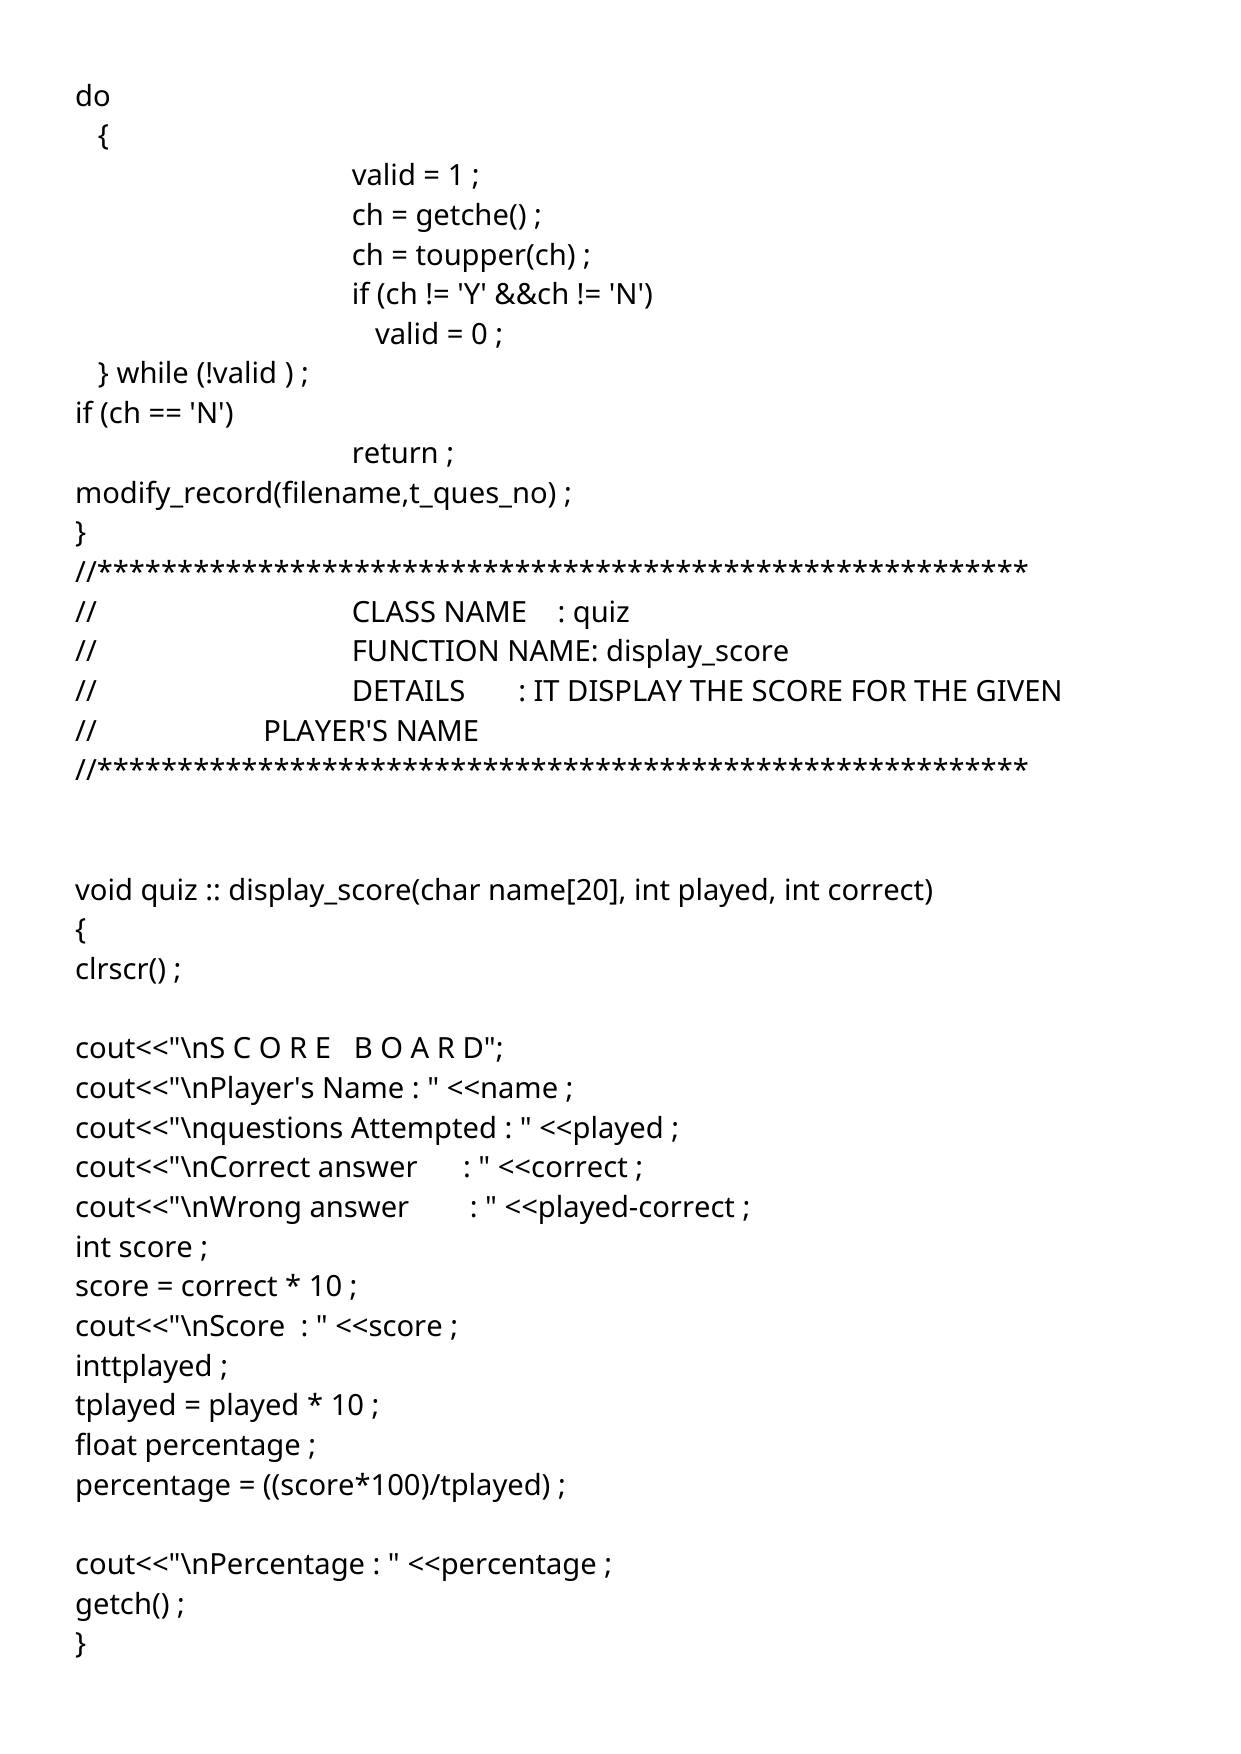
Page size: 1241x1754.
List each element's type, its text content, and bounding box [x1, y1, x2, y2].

text // CLASS NAME : quiz [75, 591, 1165, 631]
text void quiz :: display_score(char name[20], int played, int correct) [75, 869, 1165, 908]
text if (ch != 'Y' &&ch != 'N') [75, 273, 1165, 313]
text getch() ; [75, 1583, 1165, 1623]
text valid = 0 ; [75, 313, 1165, 353]
text } [75, 512, 1165, 551]
text if (ch == 'N') [75, 392, 1165, 432]
text //********************************************************** [75, 551, 1165, 591]
text clrscr() ; [75, 948, 1165, 988]
text cout<<"\nPlayer's Name : " <<name ; [75, 1067, 1165, 1107]
text cout<<"\nS C O R E B O A R D"; [75, 1027, 1165, 1067]
text return ; [75, 432, 1165, 472]
text score = correct * 10 ; [75, 1266, 1165, 1305]
text cout<<"\nCorrect answer : " <<correct ; [75, 1147, 1165, 1186]
text { [75, 908, 1165, 948]
text } [75, 1623, 1165, 1662]
text cout<<"\nWrong answer : " <<played-correct ; [75, 1186, 1165, 1226]
text float percentage ; [75, 1424, 1165, 1464]
text // DETAILS : IT DISPLAY THE SCORE FOR THE GIVEN [75, 670, 1165, 710]
text int score ; [75, 1226, 1165, 1266]
text cout<<"\nPercentage : " <<percentage ; [75, 1543, 1165, 1583]
text // PLAYER'S NAME [75, 710, 1165, 750]
text } while (!valid ) ; [75, 353, 1165, 392]
text do [75, 75, 1165, 115]
text modify_record(filename,t_ques_no) ; [75, 472, 1165, 512]
text valid = 1 ; [75, 154, 1165, 194]
text inttplayed ; [75, 1345, 1165, 1385]
text // FUNCTION NAME: display_score [75, 631, 1165, 670]
text { [75, 115, 1165, 154]
text cout<<"\nScore : " <<score ; [75, 1305, 1165, 1345]
text tplayed = played * 10 ; [75, 1385, 1165, 1424]
text cout<<"\nquestions Attempted : " <<played ; [75, 1107, 1165, 1147]
text ch = toupper(ch) ; [75, 234, 1165, 273]
text percentage = ((score*100)/tplayed) ; [75, 1464, 1165, 1504]
text //********************************************************** [75, 750, 1165, 789]
text ch = getche() ; [75, 194, 1165, 234]
